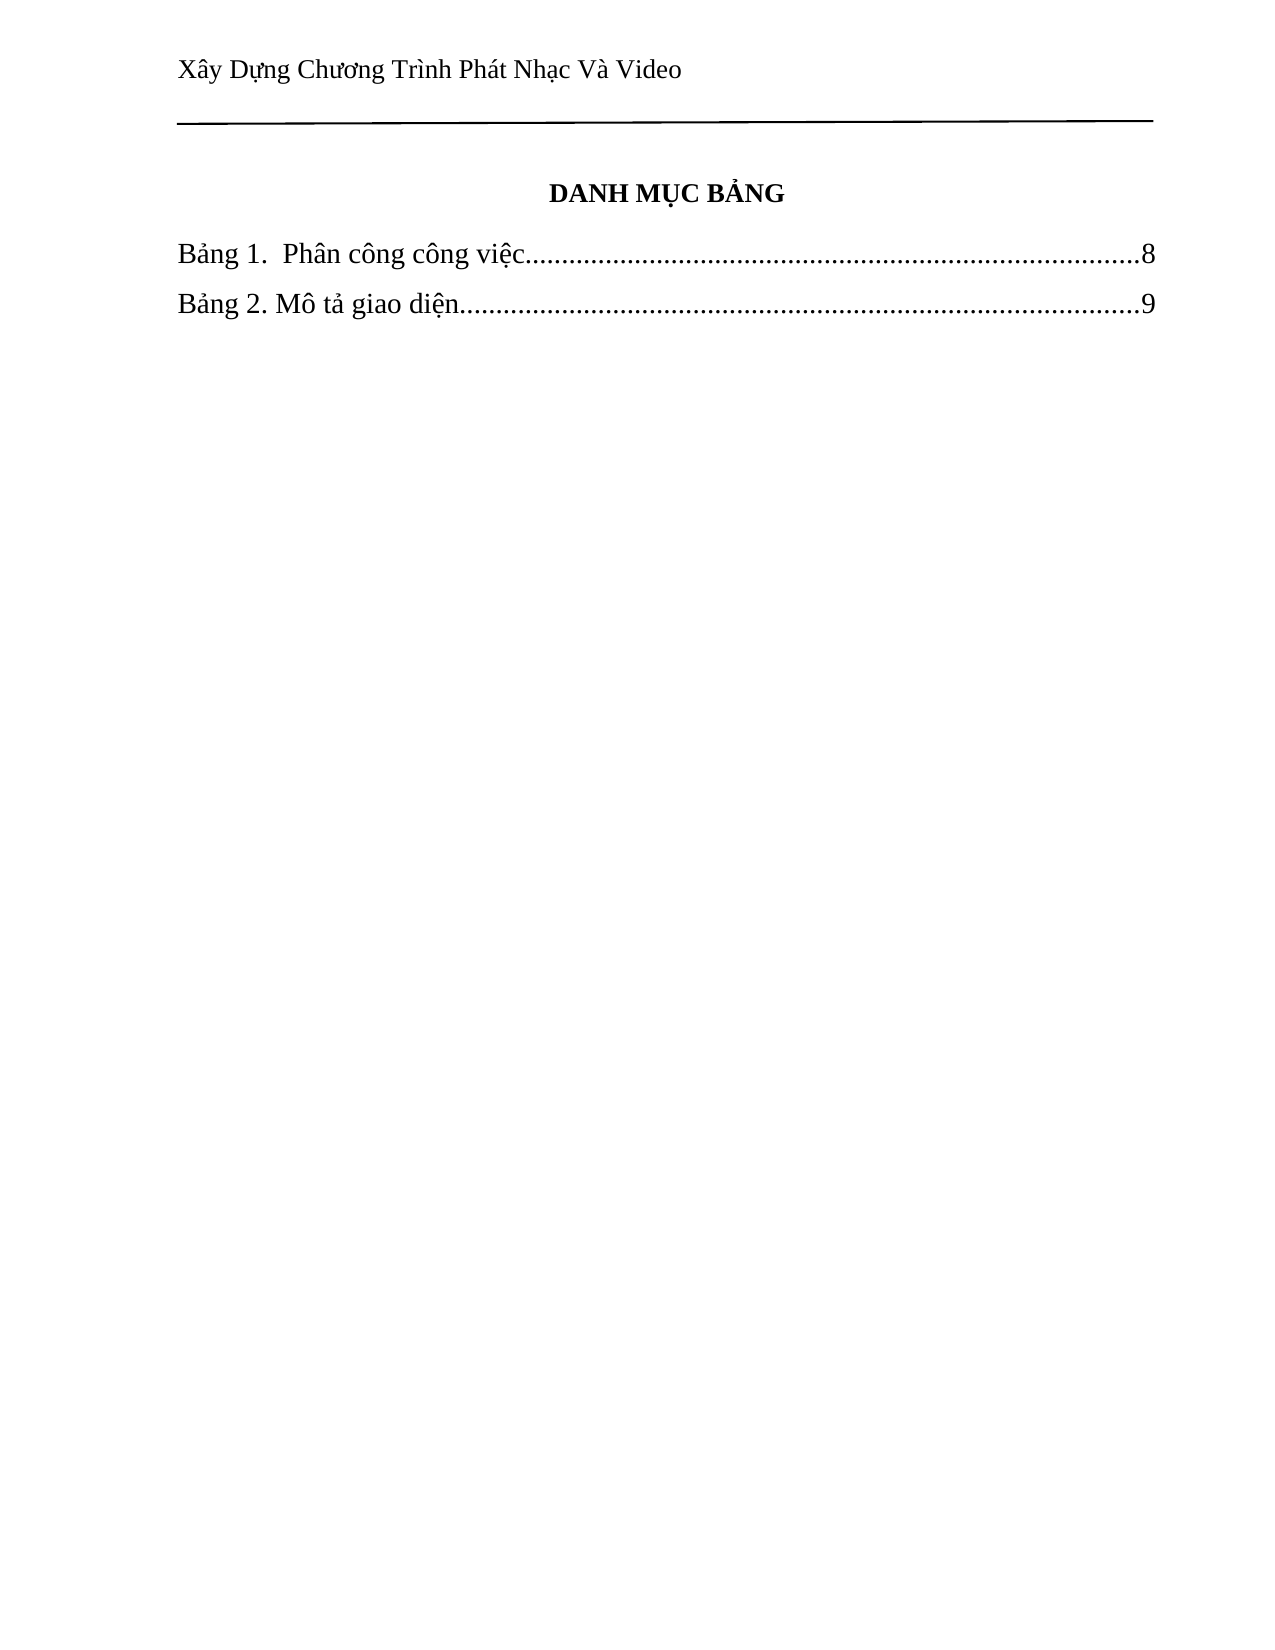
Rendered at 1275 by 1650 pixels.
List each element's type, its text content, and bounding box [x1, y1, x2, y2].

text DANH MỤC BẢNG [177, 177, 1157, 208]
text Bảng 2. Mô tả giao diện 9 [177, 287, 1157, 320]
text Bảng 1. Phân công công việc 8 [177, 236, 1157, 270]
